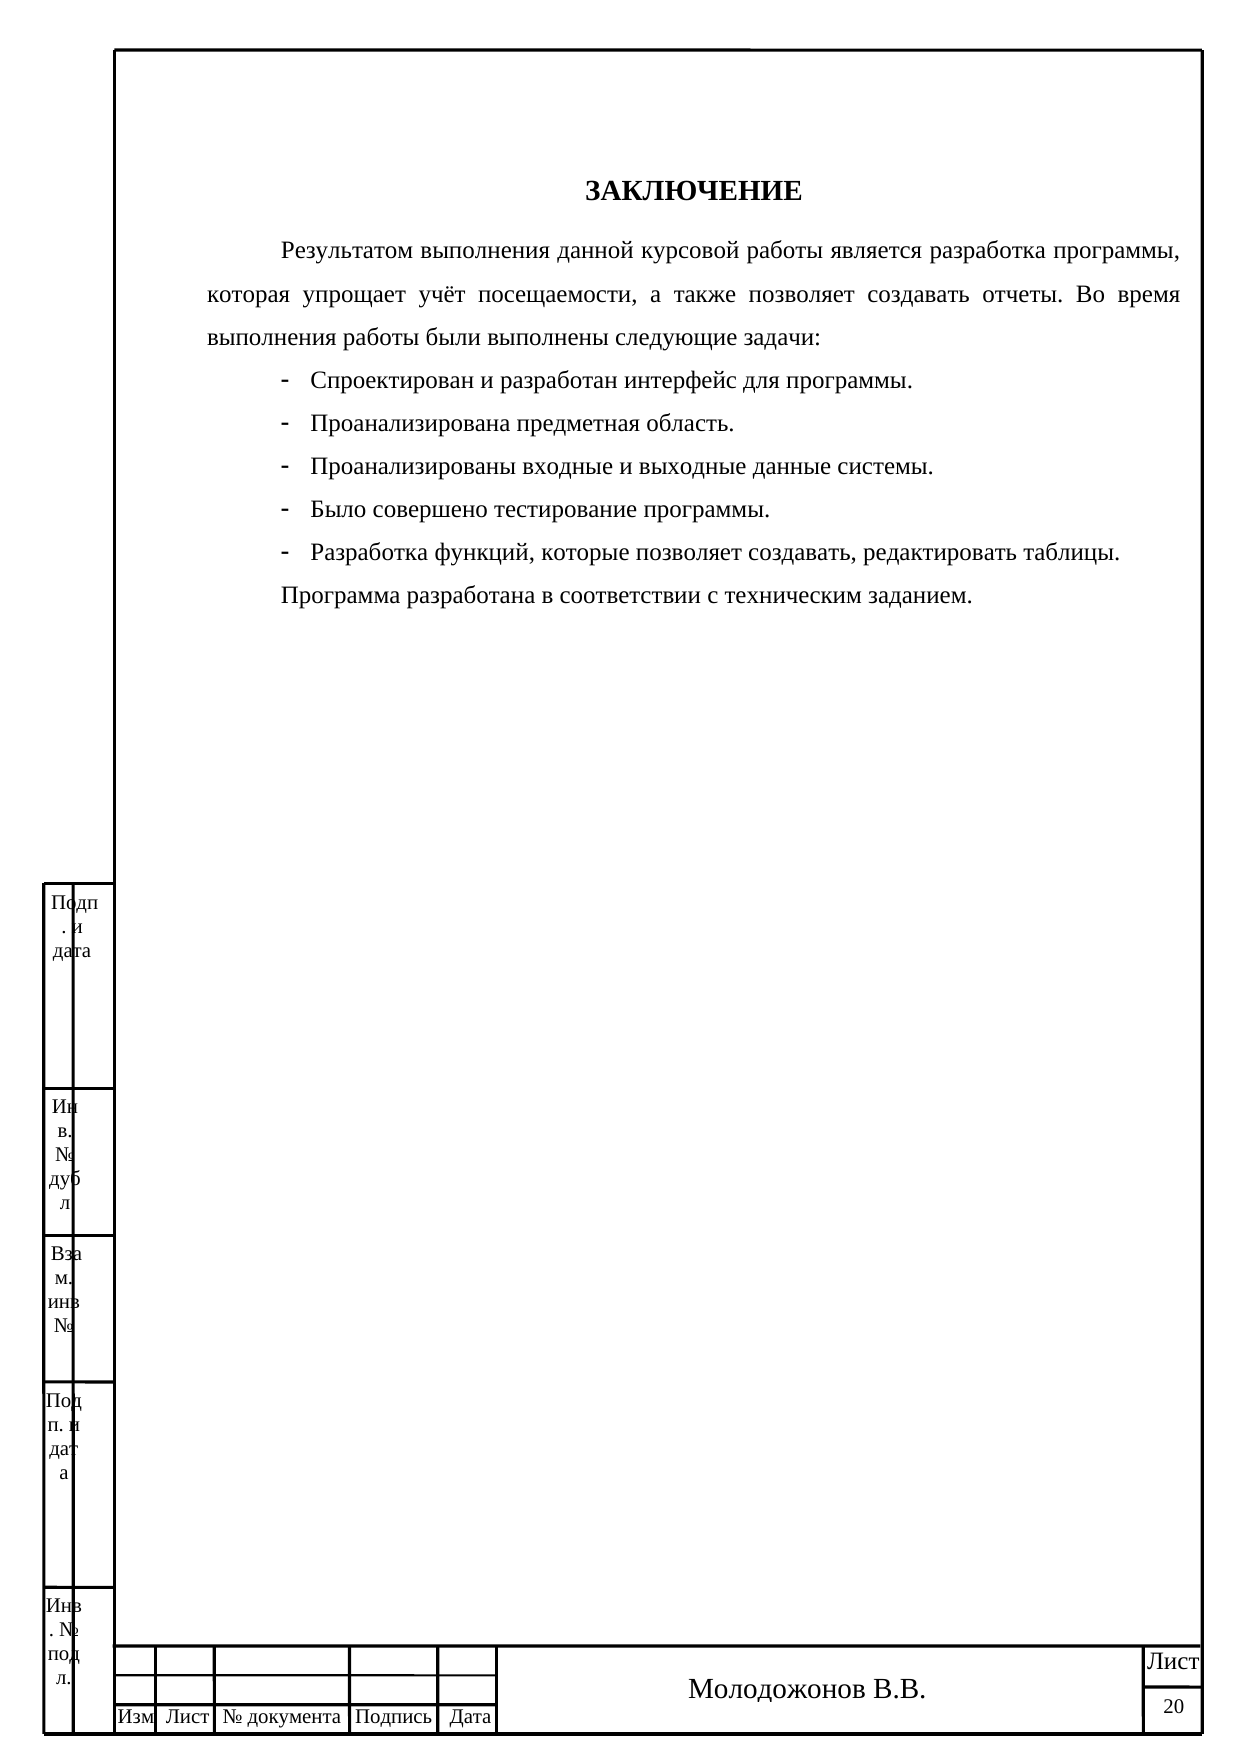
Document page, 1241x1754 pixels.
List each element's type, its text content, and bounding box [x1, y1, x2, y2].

list Проанализирована предметная область. [207, 408, 1181, 437]
list Было совершено тестирование программы. [207, 494, 1181, 523]
list Разработка функций, которые позволяет создавать, редактировать таблицы. [207, 537, 1181, 566]
subtitle ЗАКЛЮЧЕНИЕ [207, 173, 1181, 206]
text Результатом выполнения данной курсовой работы является разработка программы, которая упрощает учёт посещаемости, а также позволяет создавать отчеты. Во время выполнения работы были выполнены следующие задачи: [207, 236, 1181, 351]
text Программа разработана в соответствии с техническим заданием. [207, 581, 1181, 609]
list Спроектирован и разработан интерфейс для программы. [207, 365, 1181, 394]
list Проанализированы входные и выходные данные системы. [207, 451, 1181, 480]
